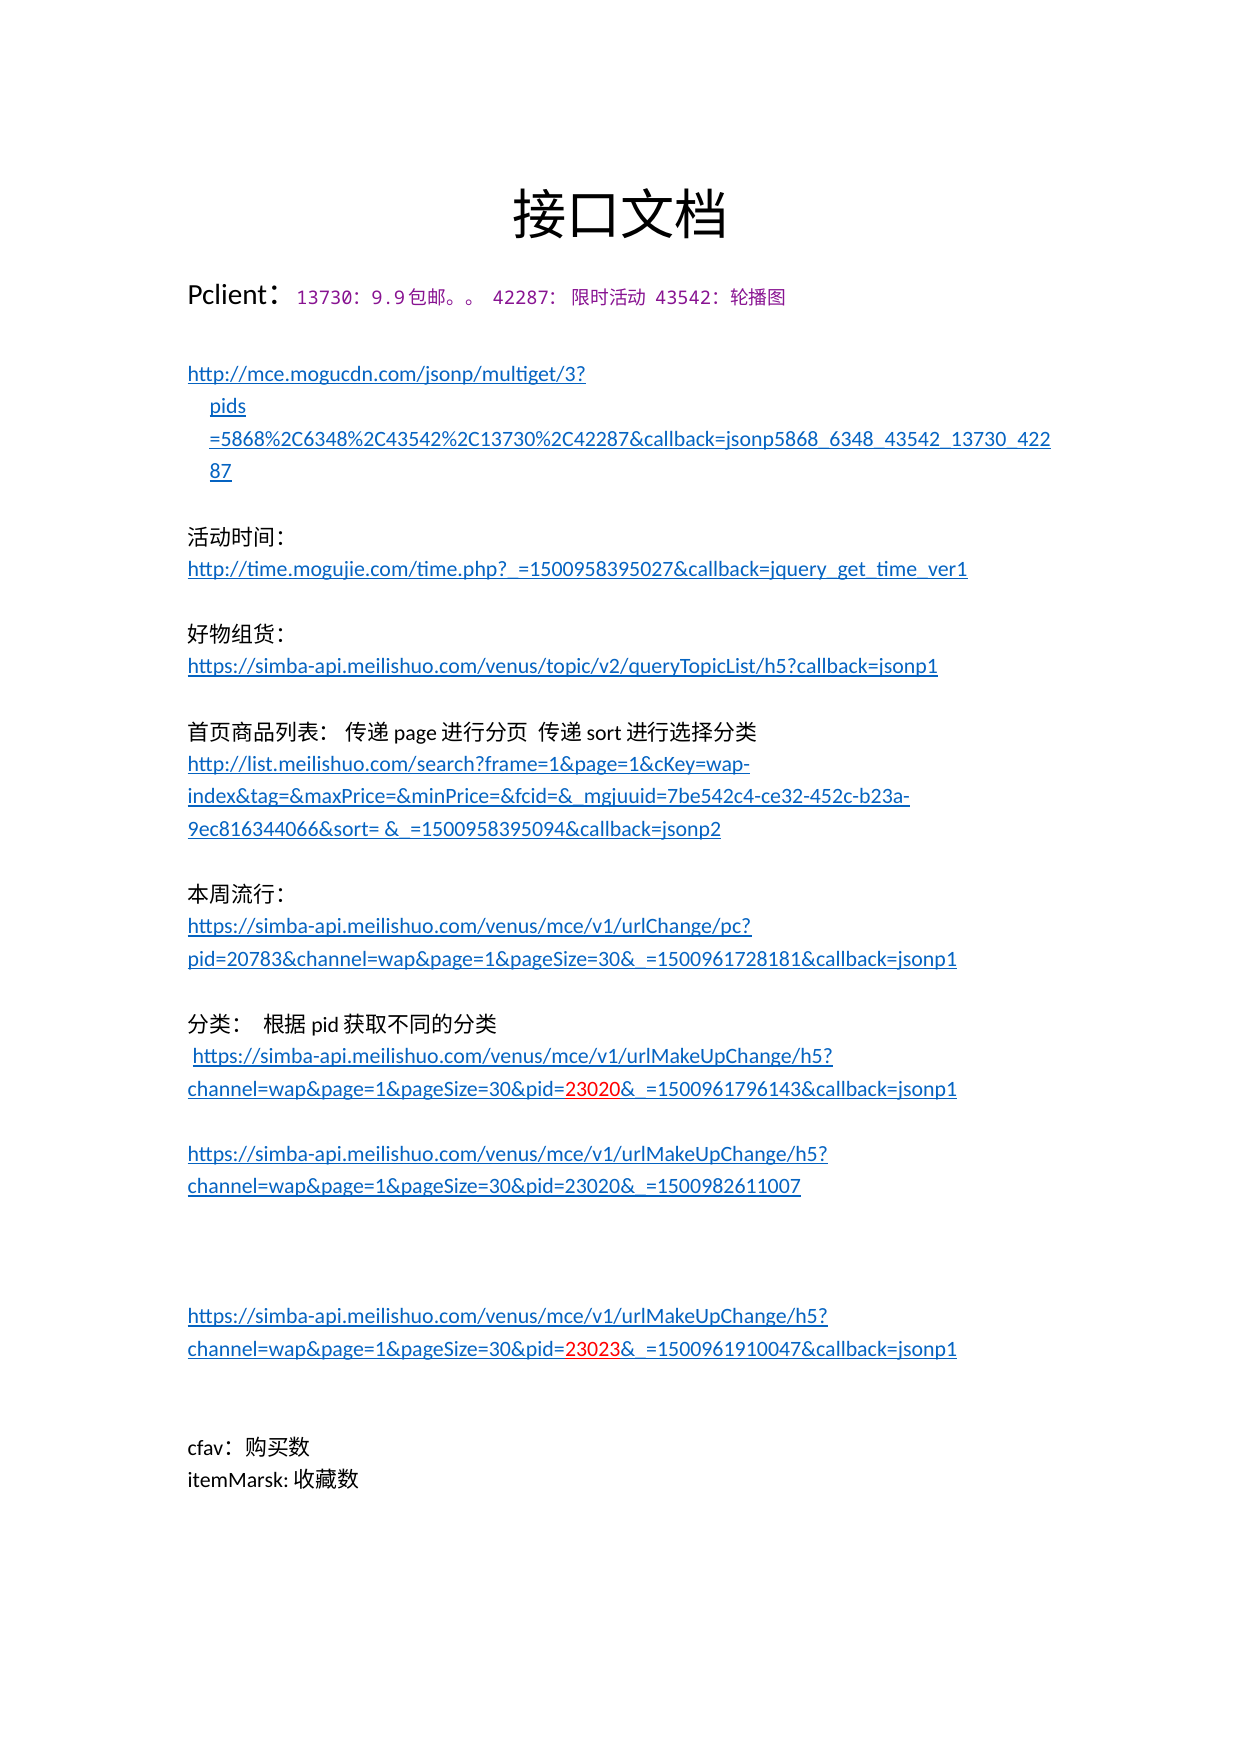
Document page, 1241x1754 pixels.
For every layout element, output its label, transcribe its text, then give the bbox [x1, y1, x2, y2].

text 分类： 根据pid获取不同的分类 [187, 1007, 1053, 1039]
text https://simba-api.meilishuo.com/venus/topic/v2/queryTopicList/h5?callback=jsonp1 [187, 649, 1053, 682]
text http://list.meilishuo.com/search?frame=1&page=1&cKey=wap-index&tag=&maxPrice=&minPrice=&fcid=&_mgjuuid=7be542c4-ce32-452c-b23a-9ec816344066&sort= &_=1500958395094&callback=jsonp2 [187, 747, 1053, 844]
text Pclient：13730：9.9包邮。。 42287： 限时活动 43542：轮播图 [187, 259, 1053, 324]
text 活动时间： [187, 519, 1053, 552]
text https://simba-api.meilishuo.com/venus/mce/v1/urlMakeUpChange/h5?channel=wap&page=1&pageSize=30&pid=23023&_=1500961910047&callback=jsonp1 [187, 1299, 1053, 1364]
text http://time.mogujie.com/time.php?_=1500958395027&callback=jquery_get_time_ver1 [187, 552, 1053, 584]
text 本周流行： [187, 877, 1053, 909]
text 好物组货： [187, 617, 1053, 649]
text 接口文档 [187, 162, 1053, 259]
text itemMarsk: 收藏数 [187, 1462, 1053, 1494]
text cfav：购买数 [187, 1429, 1053, 1462]
text http://mce.mogucdn.com/jsonp/multiget/3?pids=5868%2C6348%2C43542%2C13730%2C42287&callback=jsonp5868_6348_43542_13730_42287 [187, 357, 1053, 487]
text https://simba-api.meilishuo.com/venus/mce/v1/urlMakeUpChange/h5?channel=wap&page=1&pageSize=30&pid=23020&_=1500961796143&callback=jsonp1 [187, 1039, 1053, 1104]
text 首页商品列表： 传递page进行分页 传递sort进行选择分类 [187, 714, 1053, 747]
text https://simba-api.meilishuo.com/venus/mce/v1/urlChange/pc?pid=20783&channel=wap&page=1&pageSize=30&_=1500961728181&callback=jsonp1 [187, 909, 1053, 974]
text https://simba-api.meilishuo.com/venus/mce/v1/urlMakeUpChange/h5?channel=wap&page=1&pageSize=30&pid=23020&_=1500982611007 [187, 1137, 1053, 1202]
